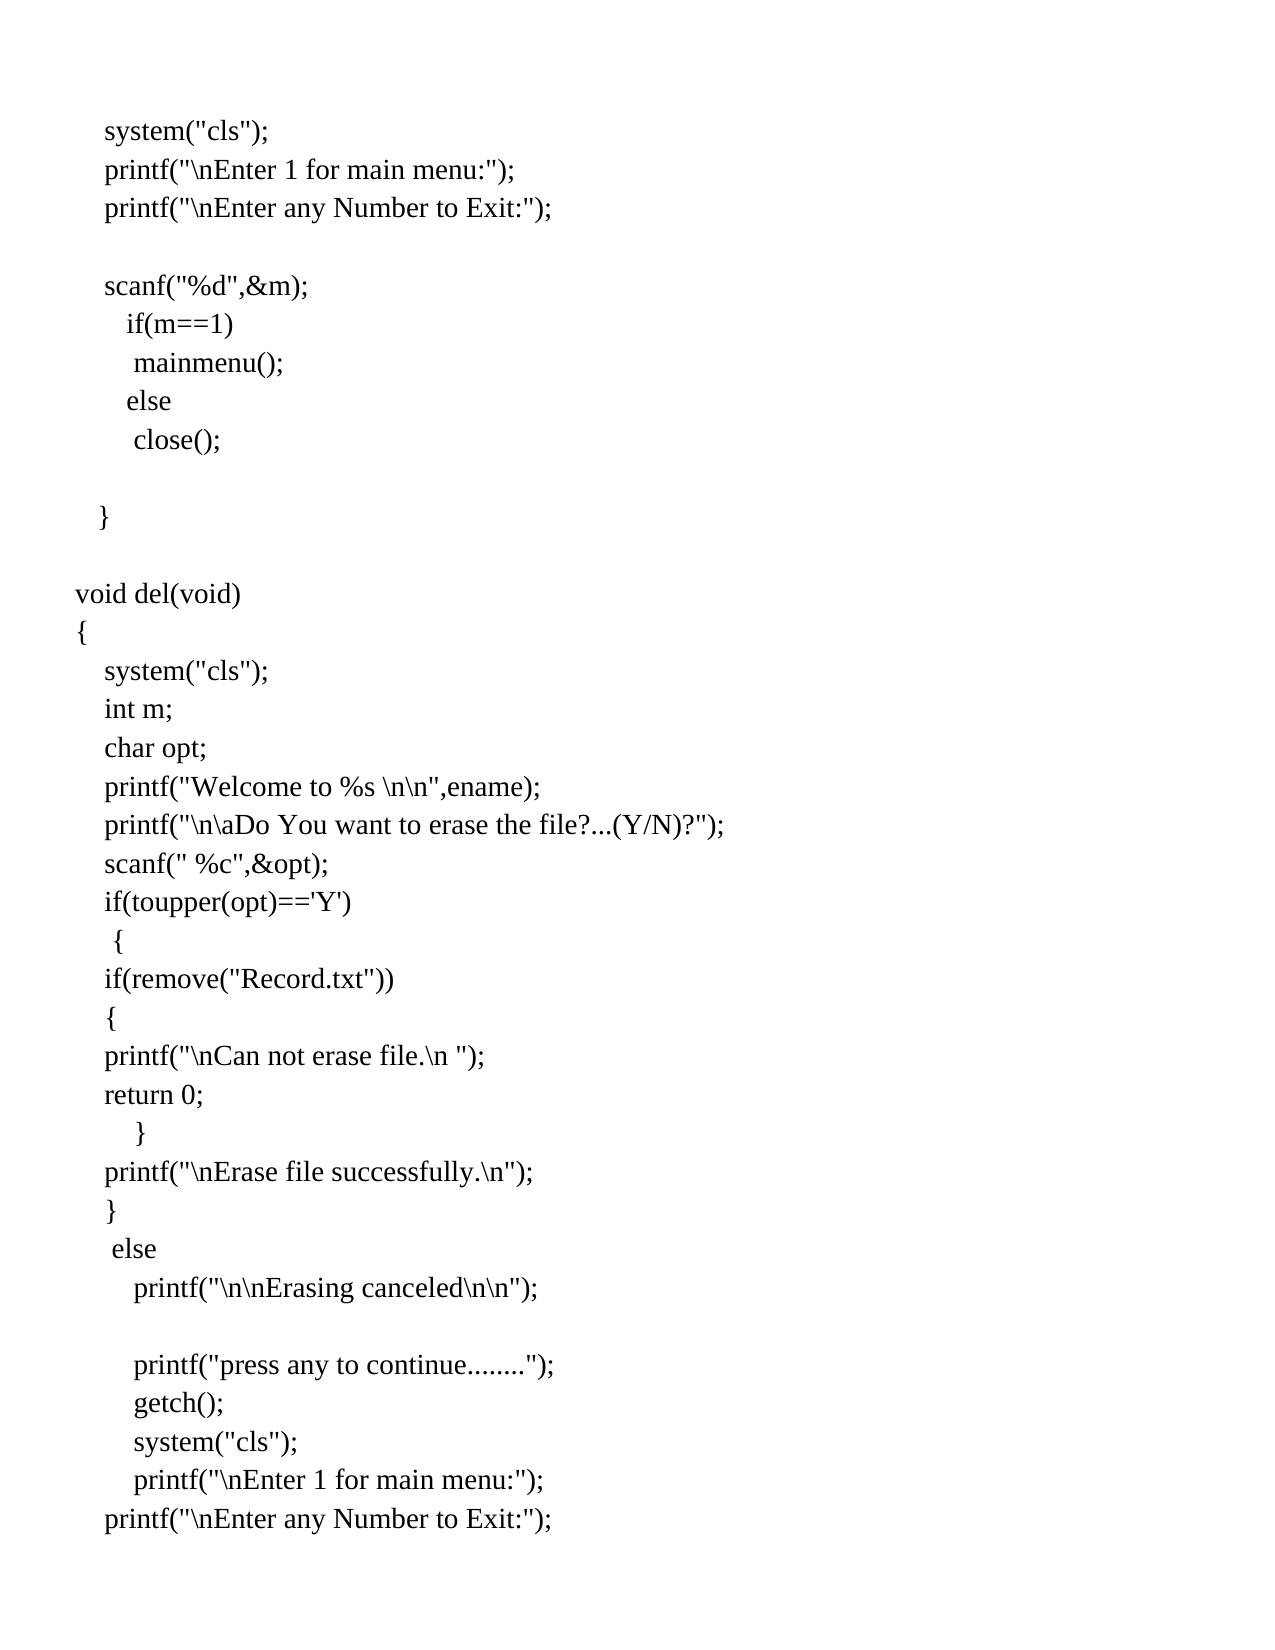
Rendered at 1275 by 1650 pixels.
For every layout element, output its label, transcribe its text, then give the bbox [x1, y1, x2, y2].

text return 0; [75, 1077, 1200, 1111]
text printf("\nEnter 1 for main menu:"); [75, 152, 1200, 186]
text printf("\n\nErasing canceled\n\n"); [75, 1270, 1200, 1303]
text int m; [75, 692, 1200, 725]
text printf("\nCan not erase file.\n "); [75, 1038, 1200, 1072]
text system("cls"); [75, 113, 1200, 147]
text if(toupper(opt)=='Y') [75, 884, 1200, 918]
text { [75, 923, 1200, 956]
text } [75, 1193, 1200, 1226]
text printf("\n\aDo You want to erase the file?...(Y/N)?"); [75, 807, 1200, 841]
text } [75, 499, 1200, 532]
text printf("Welcome to %s \n\n",ename); [75, 769, 1200, 802]
text scanf(" %c",&opt); [75, 846, 1200, 879]
text printf("press any to continue........"); [75, 1347, 1200, 1380]
text system("cls"); [75, 653, 1200, 687]
text close(); [75, 422, 1200, 455]
text char opt; [75, 730, 1200, 764]
text printf("\nEnter any Number to Exit:"); [75, 191, 1200, 224]
text { [75, 1000, 1200, 1033]
text printf("\nEnter 1 for main menu:"); [75, 1462, 1200, 1496]
text mainmenu(); [75, 345, 1200, 378]
text void del(void) [75, 576, 1200, 609]
text getch(); [75, 1385, 1200, 1419]
text else [75, 1231, 1200, 1265]
text if(m==1) [75, 306, 1200, 340]
text if(remove("Record.txt")) [75, 961, 1200, 995]
text system("cls"); [75, 1424, 1200, 1457]
text { [75, 614, 1200, 648]
text printf("\nErase file successfully.\n"); [75, 1154, 1200, 1188]
text scanf("%d",&m); [75, 268, 1200, 301]
text printf("\nEnter any Number to Exit:"); [75, 1501, 1200, 1534]
text } [75, 1116, 1200, 1149]
text else [75, 383, 1200, 417]
